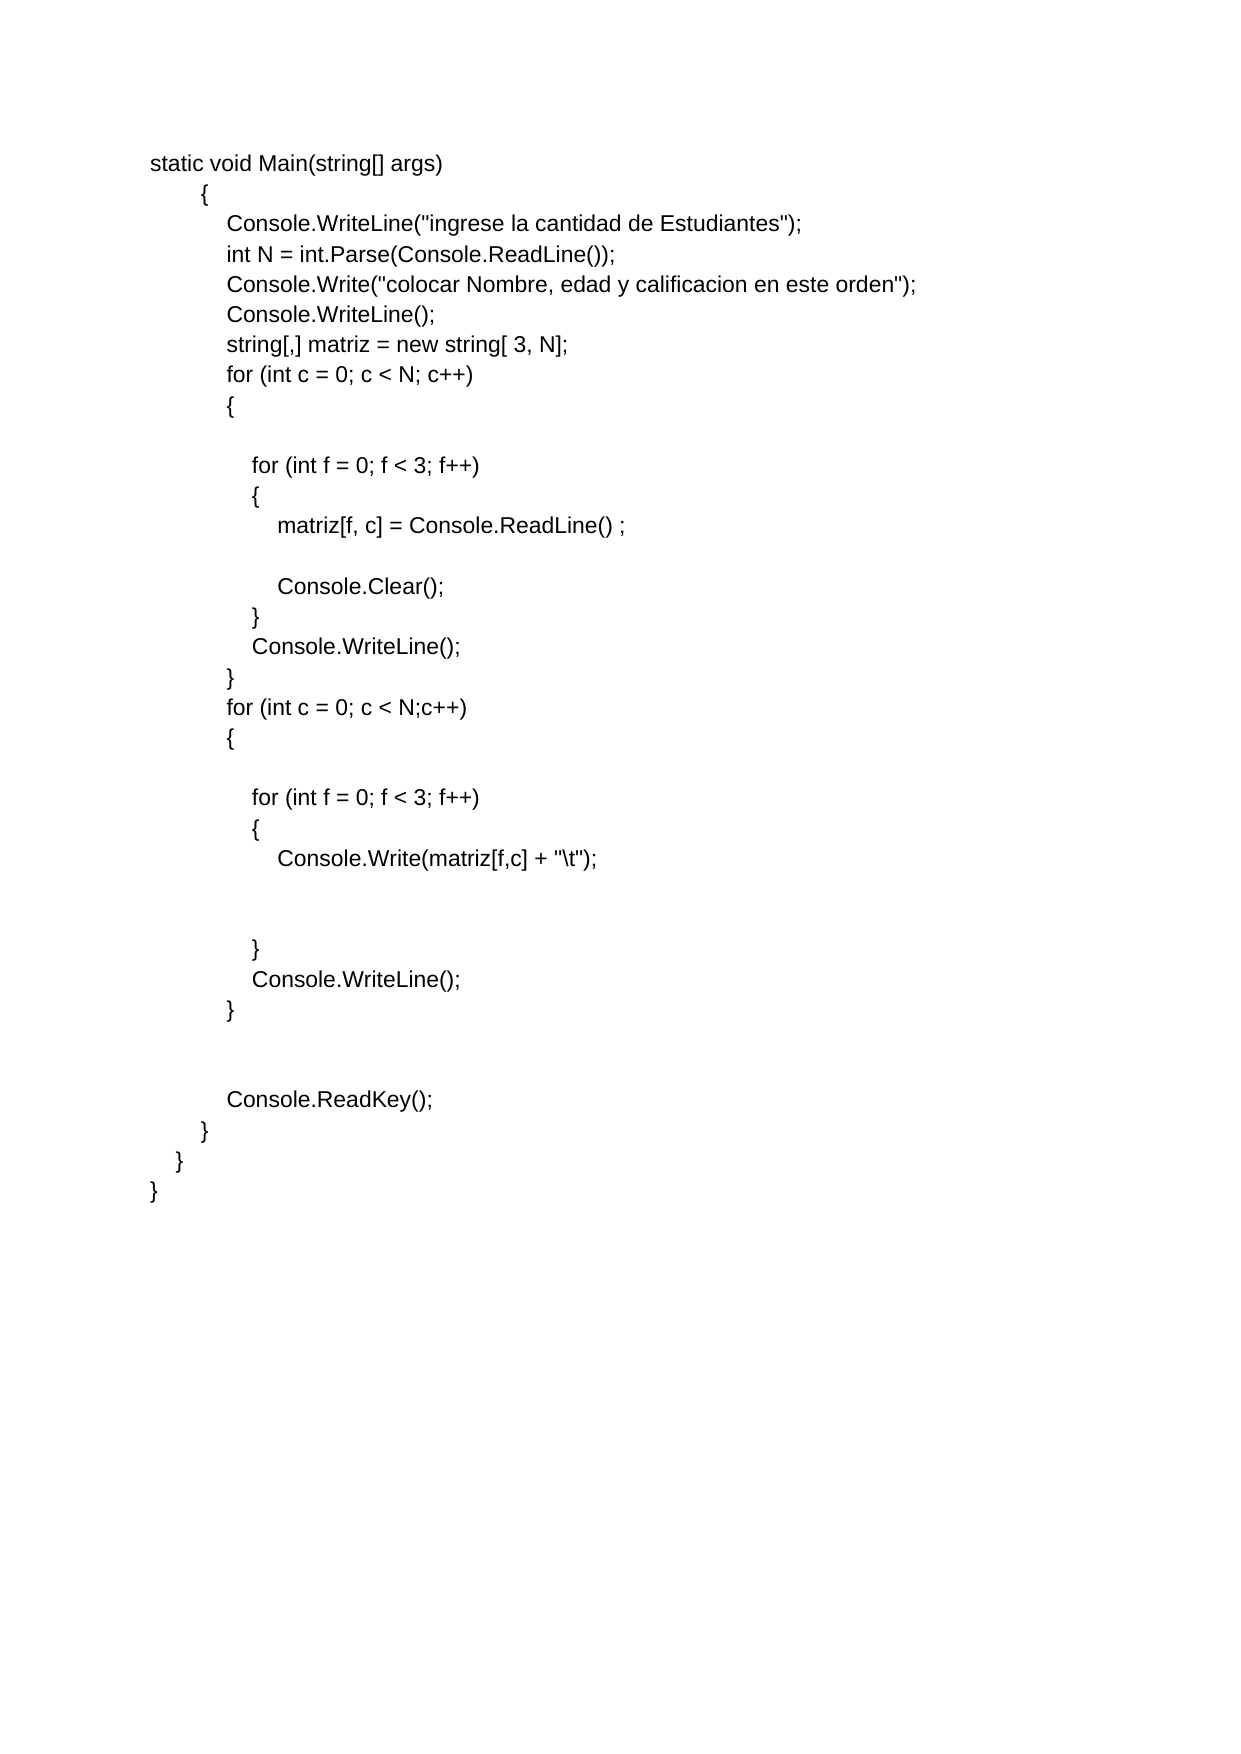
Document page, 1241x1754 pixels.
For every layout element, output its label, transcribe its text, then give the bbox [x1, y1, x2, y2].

text Console.WriteLine("ingrese la cantidad de Estudiantes"); [150, 210, 1090, 237]
text static void Main(string[] args) [150, 150, 1090, 176]
text { [150, 482, 1090, 509]
text } [150, 996, 1090, 1022]
text int N = int.Parse(Console.ReadLine()); [150, 241, 1090, 267]
text for (int c = 0; c < N; c++) [150, 361, 1090, 388]
text } [150, 1147, 1090, 1173]
text } [150, 1177, 1090, 1203]
text Console.WriteLine(); [150, 301, 1090, 327]
text } [150, 603, 1090, 629]
text Console.ReadKey(); [150, 1086, 1090, 1113]
text for (int c = 0; c < N;c++) [150, 694, 1090, 720]
text Console.Write(matriz[f,c] + "\t"); [150, 845, 1090, 871]
text { [150, 724, 1090, 750]
text { [150, 392, 1090, 418]
text { [150, 814, 1090, 841]
text { [150, 180, 1090, 207]
text Console.Write("colocar Nombre, edad y calificacion en este orden"); [150, 271, 1090, 297]
text for (int f = 0; f < 3; f++) [150, 452, 1090, 478]
text } [150, 935, 1090, 962]
text Console.WriteLine(); [150, 633, 1090, 660]
text } [150, 663, 1090, 690]
text Console.WriteLine(); [150, 966, 1090, 992]
text for (int f = 0; f < 3; f++) [150, 784, 1090, 811]
text string[,] matriz = new string[ 3, N]; [150, 331, 1090, 358]
text } [150, 1117, 1090, 1143]
text Console.Clear(); [150, 573, 1090, 599]
text matriz[f, c] = Console.ReadLine() ; [150, 512, 1090, 539]
